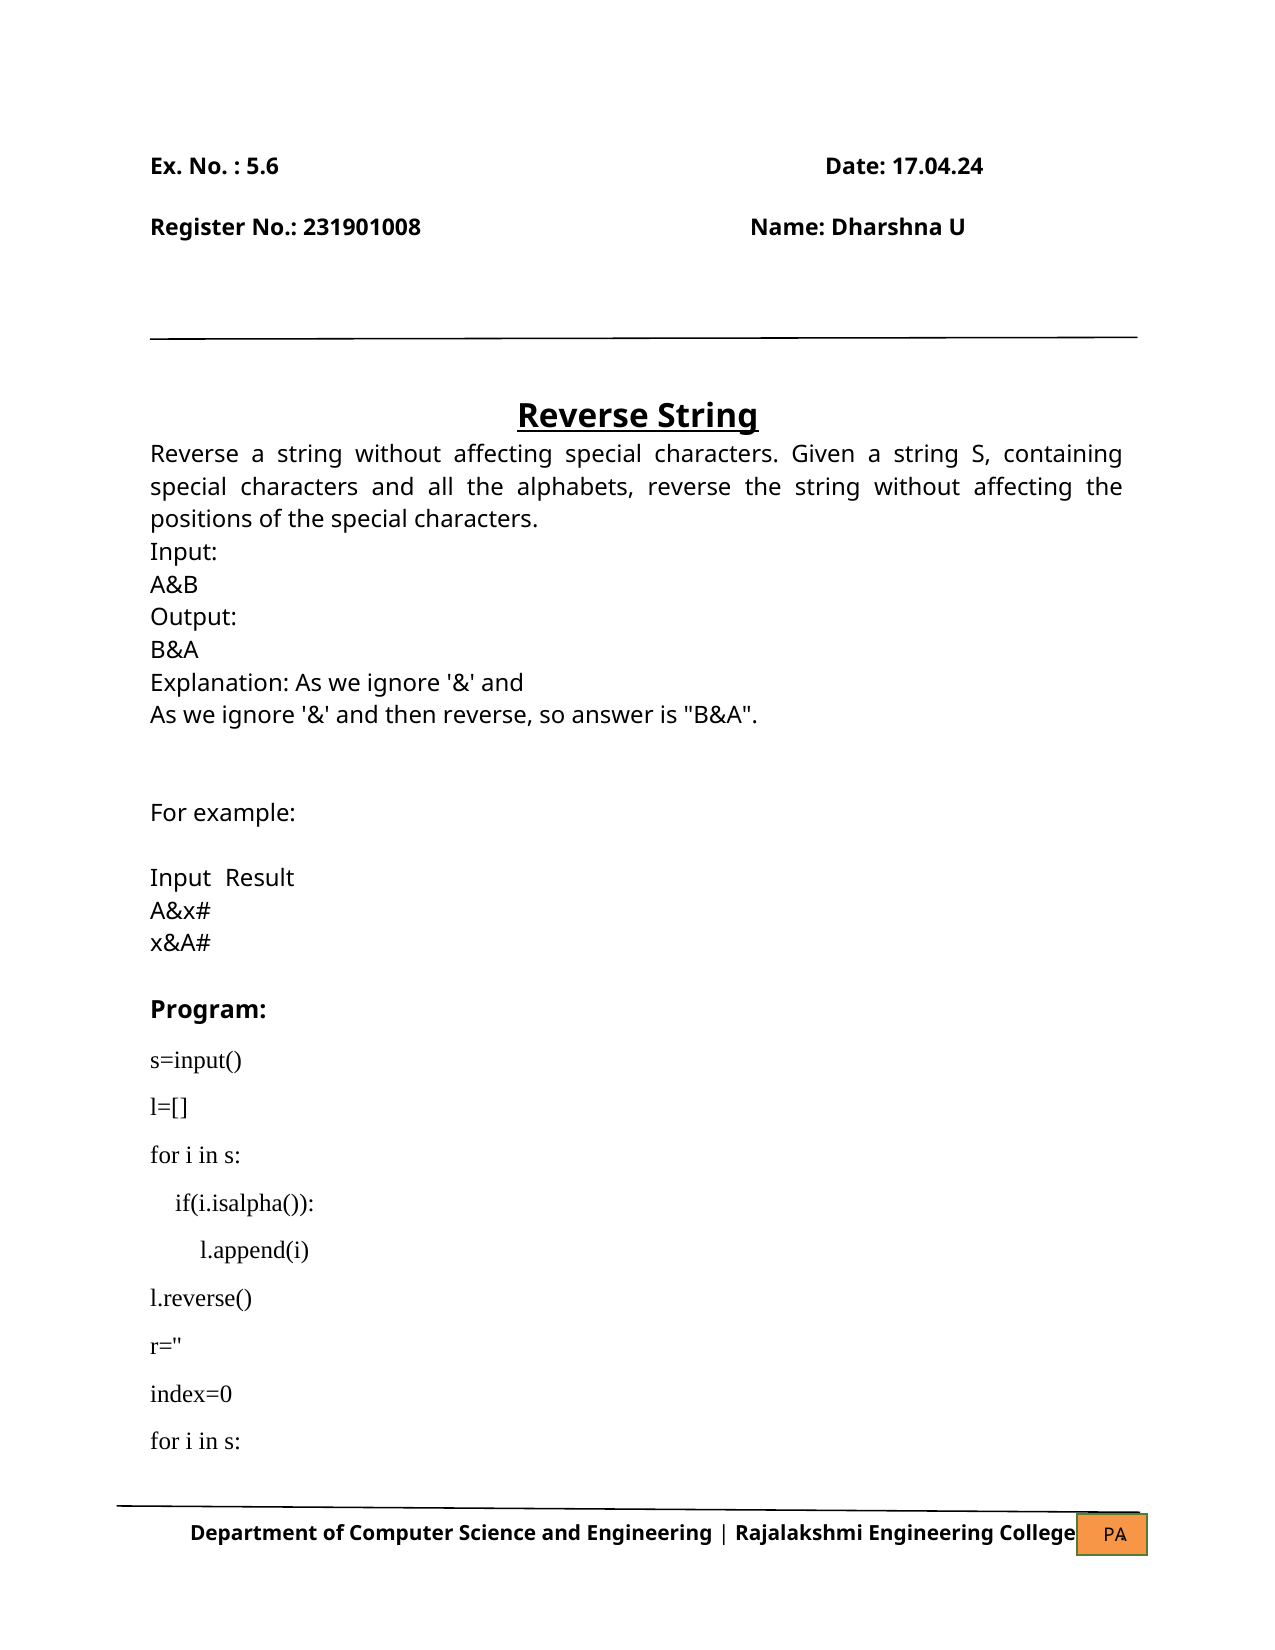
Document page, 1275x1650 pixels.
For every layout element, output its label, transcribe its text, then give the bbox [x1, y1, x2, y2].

text Input Result [150, 861, 1125, 893]
text Register No.: 231901008 Name: Dharshna U [150, 210, 1125, 242]
text l=[] [150, 1092, 1125, 1121]
text x&A# [150, 926, 1125, 959]
text Reverse String [150, 392, 1125, 437]
text if(i.isalpha()): [150, 1188, 1125, 1217]
text for i in s: [150, 1426, 1125, 1455]
text As we ignore '&' and then reverse, so answer is "B&A". [150, 698, 1125, 731]
text l.append(i) [150, 1236, 1125, 1264]
text B&A [150, 633, 1125, 665]
text A&B [150, 567, 1125, 600]
text Reverse a string without affecting special characters. Given a string S, containing special characters and all the alphabets, reverse the string without affecting the positions of the special characters. [150, 437, 1125, 535]
text s=input() [150, 1045, 1125, 1073]
text Output: [150, 600, 1125, 633]
text index=0 [150, 1379, 1125, 1407]
text Input: [150, 535, 1125, 567]
text l.reverse() [150, 1283, 1125, 1312]
text Explanation: As we ignore '&' and [150, 665, 1125, 698]
text r='' [150, 1331, 1125, 1360]
text for i in s: [150, 1140, 1125, 1169]
text Ex. No. : 5.6 Date: 17.04.24 [150, 150, 1125, 181]
text Program: [150, 991, 1125, 1025]
text A&x# [150, 893, 1125, 926]
text For example: [150, 796, 1125, 828]
